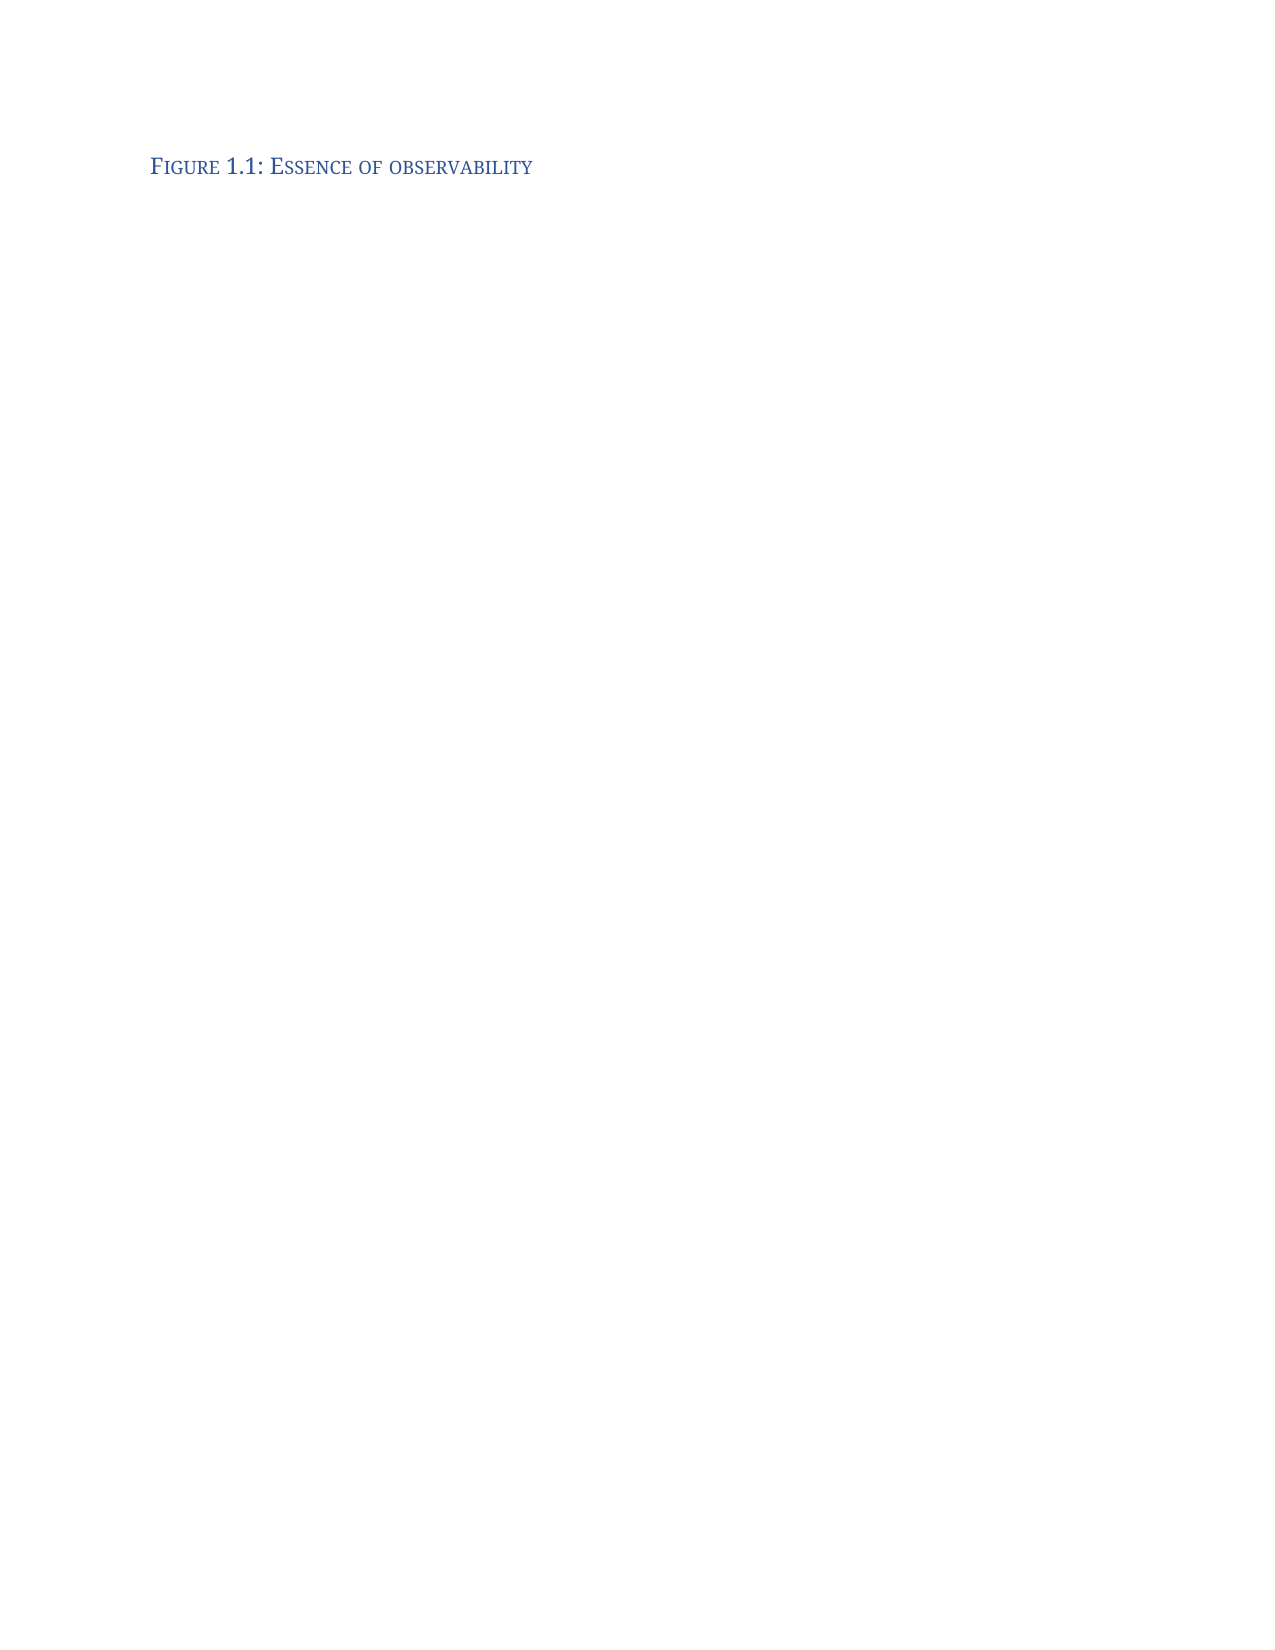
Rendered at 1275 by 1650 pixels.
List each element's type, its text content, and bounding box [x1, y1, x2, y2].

text Figure 1.1: Essence of observability [150, 150, 1125, 181]
